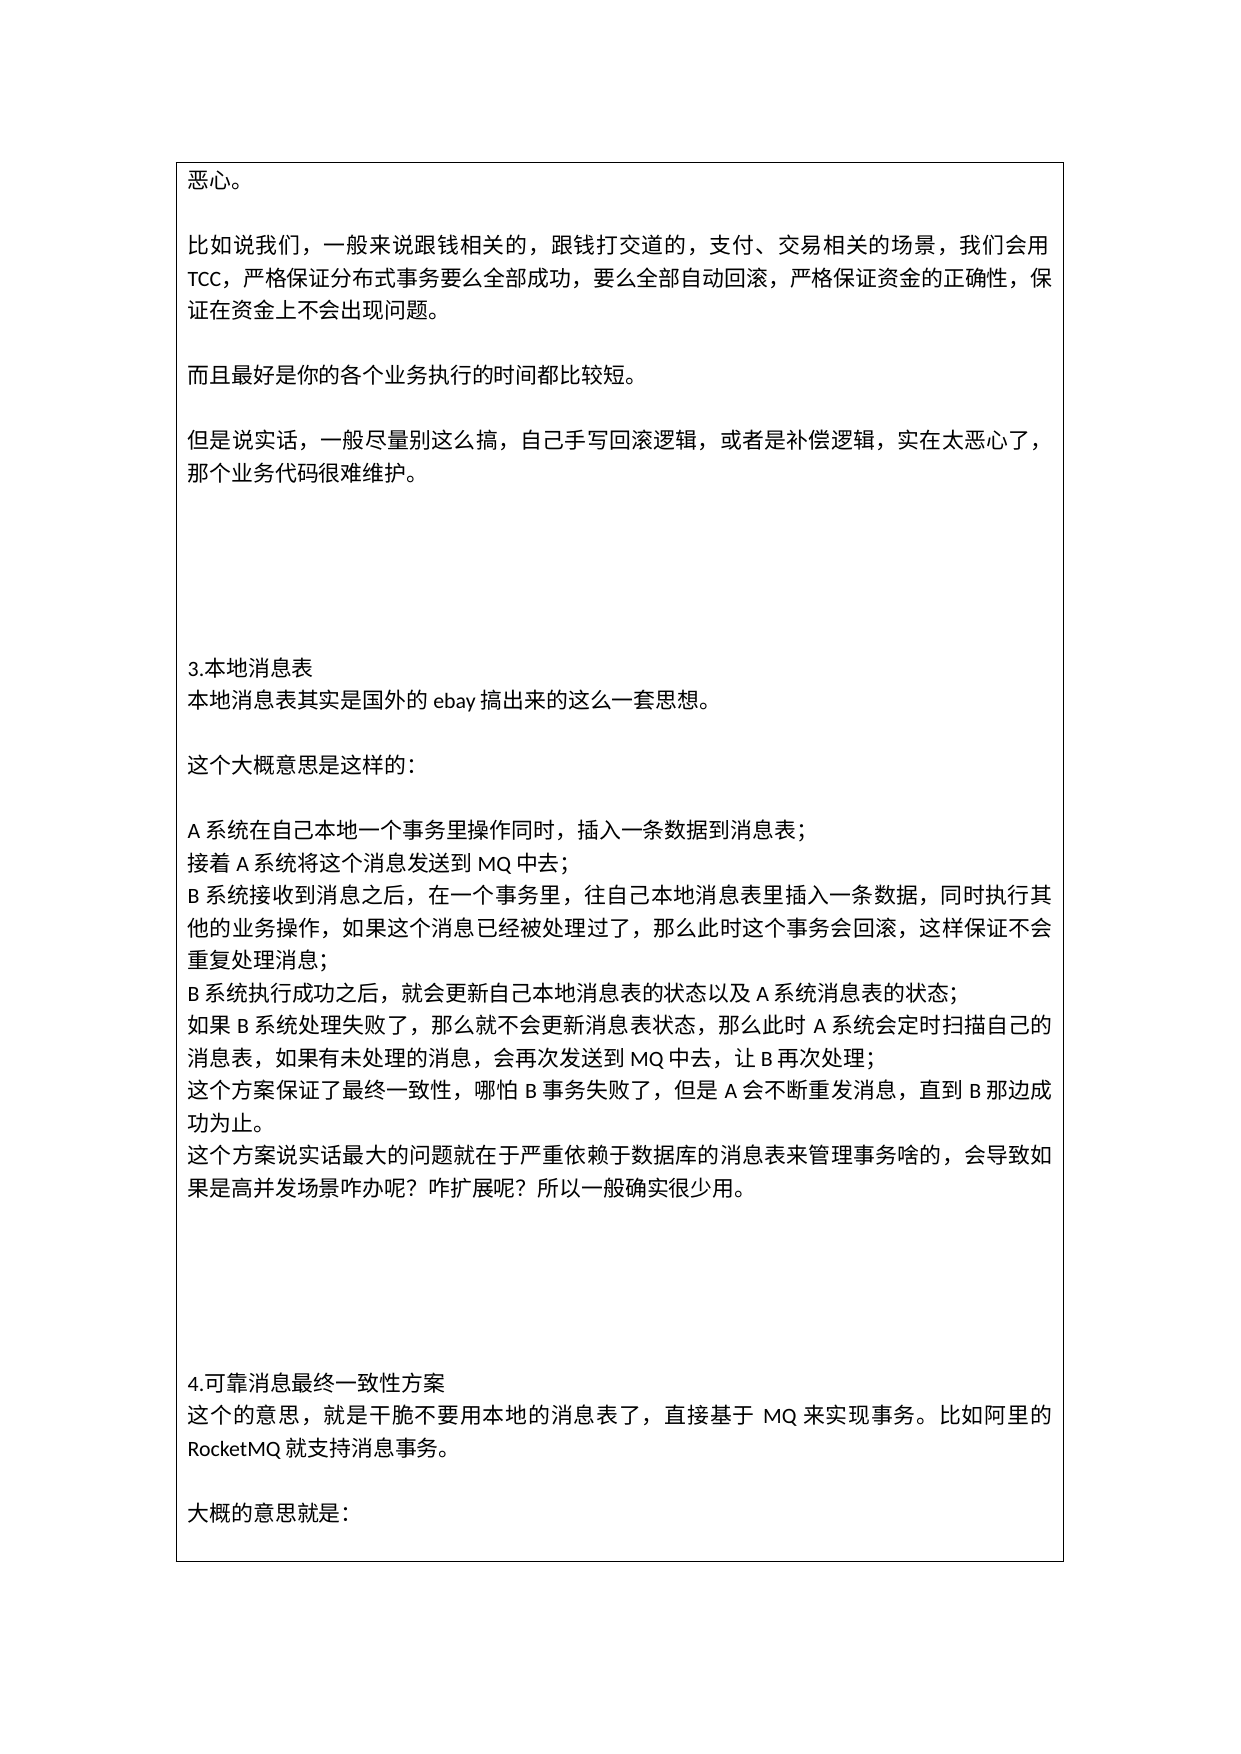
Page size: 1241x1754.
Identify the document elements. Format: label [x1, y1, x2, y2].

table_header [177, 163, 1063, 1561]
